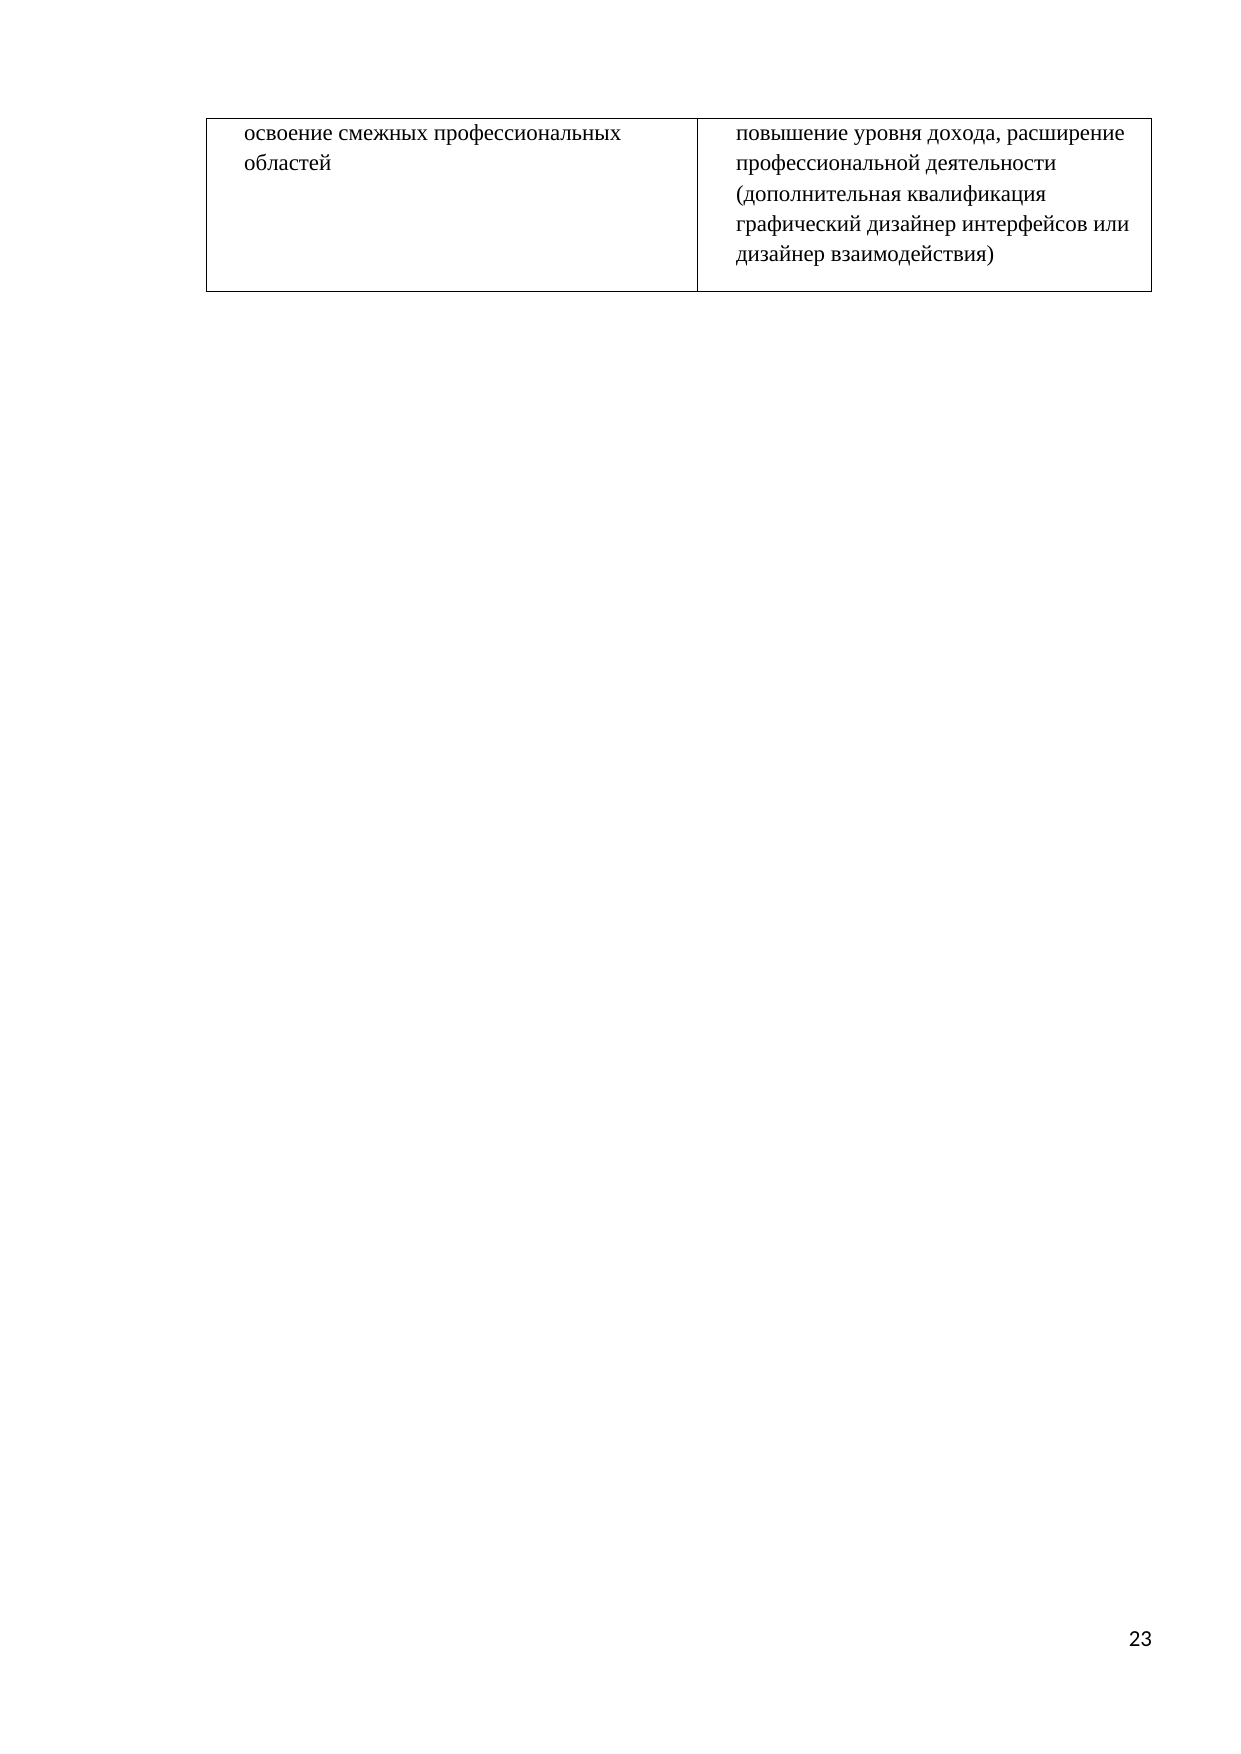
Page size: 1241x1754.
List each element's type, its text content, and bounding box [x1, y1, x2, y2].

table_cell повышение уровня дохода, расширение профессиональной деятельности (дополнительная квалификация графический дизайнер интерфейсов или дизайнер взаимодействия) [698, 119, 1151, 291]
table_cell освоение смежных профессиональных областей [207, 119, 697, 291]
